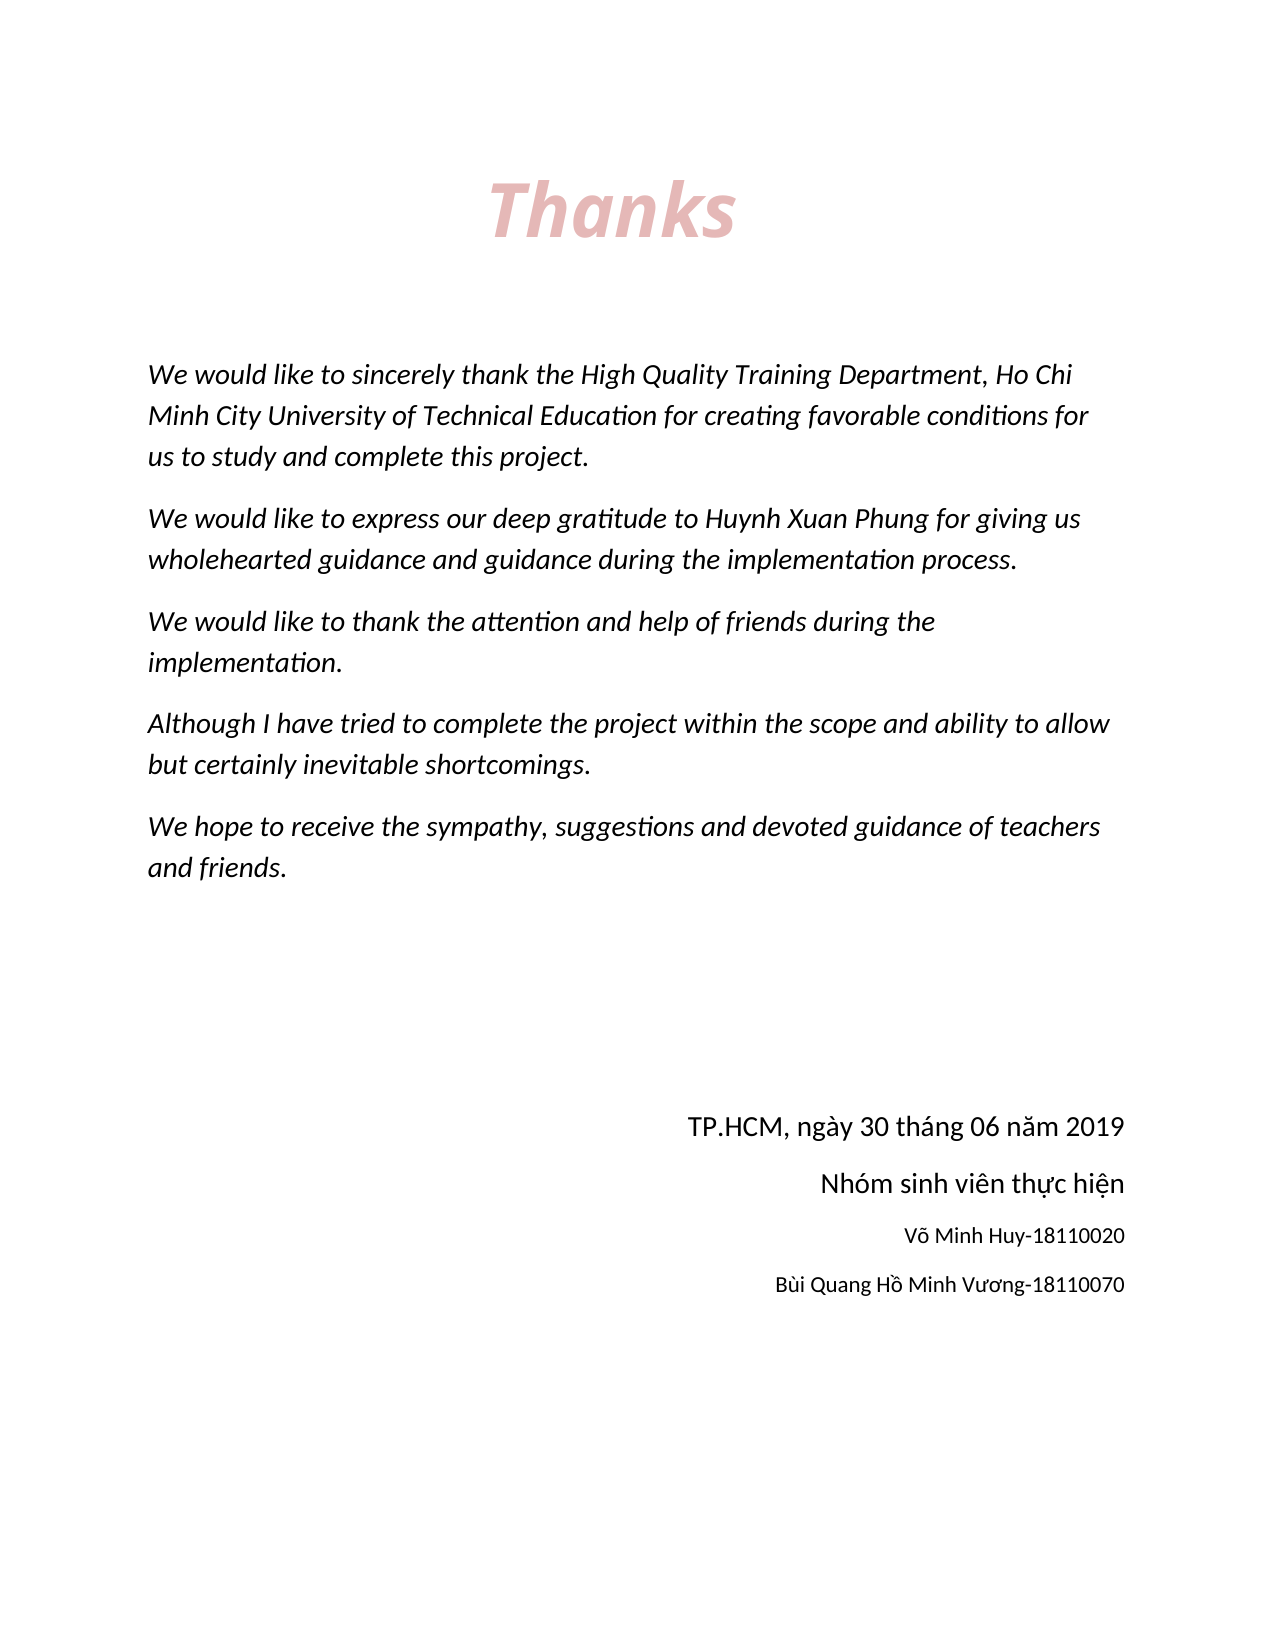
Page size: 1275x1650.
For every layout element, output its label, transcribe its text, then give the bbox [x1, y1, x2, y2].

text Nhóm sinh viên thực hiện [148, 1165, 1125, 1200]
text Võ Minh Huy-18110020 [148, 1221, 1125, 1249]
text TP.HCM, ngày 30 tháng 06 năm 2019 [148, 1108, 1125, 1144]
text We would like to express our deep gratitude to Huynh Xuan Phung for giving us wholehearted guidance and guidance during the implementation process. [148, 500, 1125, 577]
text Bùi Quang Hồ Minh Vương-18110070 [148, 1270, 1125, 1298]
text We would like to sincerely thank the High Quality Training Department, Ho Chi Minh City University of Technical Education for creating favorable conditions for us to study and complete this project. [148, 356, 1125, 474]
text We hope to receive the sympathy, suggestions and devoted guidance of teachers and friends. [148, 808, 1125, 885]
text Although I have tried to complete the project within the scope and ability to allow but certainly inevitable shortcomings. [148, 706, 1125, 782]
text We would like to thank the attention and help of friends during the implementation. [148, 603, 1125, 679]
